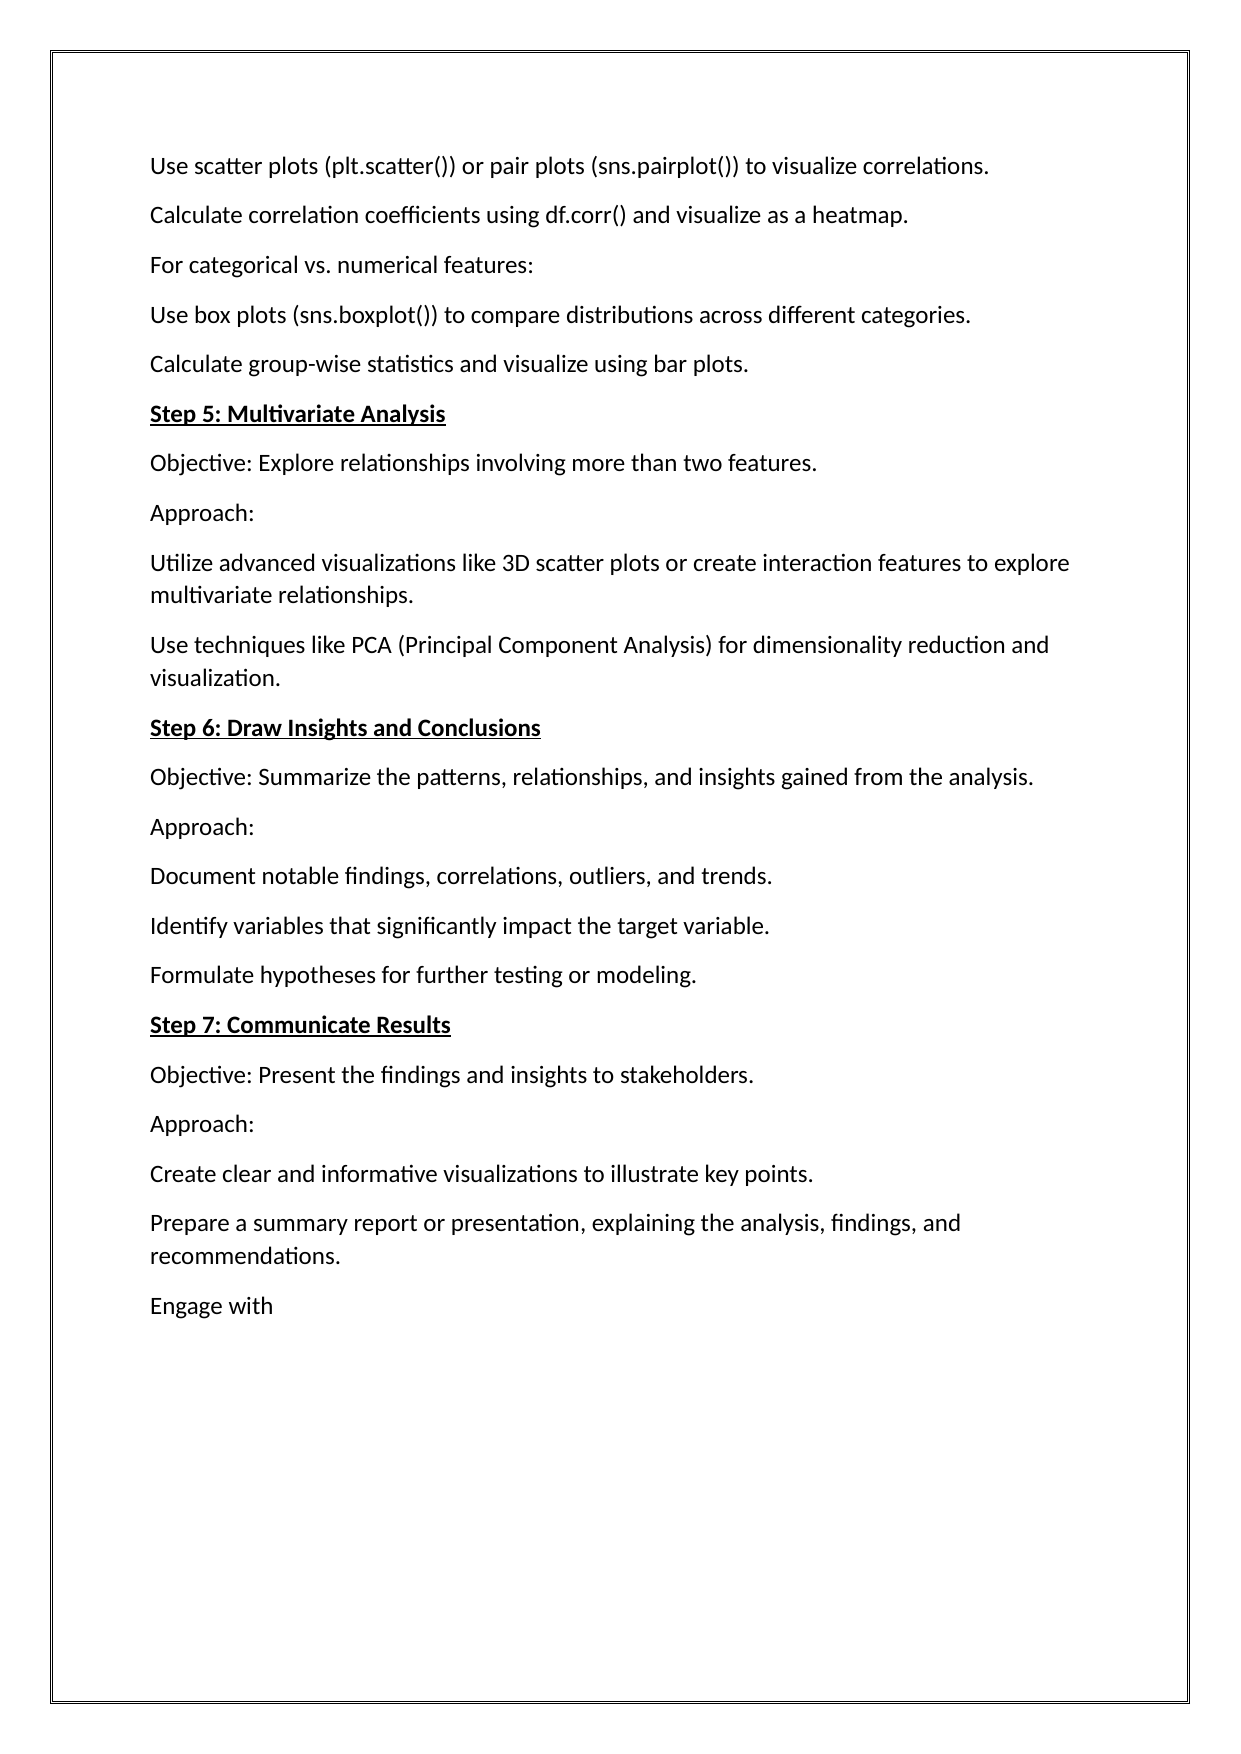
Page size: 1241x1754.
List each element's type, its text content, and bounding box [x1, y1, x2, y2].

text Step 7: Communicate Results [150, 1009, 1090, 1040]
text Calculate correlation coefficients using df.corr() and visualize as a heatmap. [150, 199, 1090, 230]
text Engage with [150, 1290, 1090, 1321]
text Step 6: Draw Insights and Conclusions [150, 712, 1090, 742]
text Create clear and informative visualizations to illustrate key points. [150, 1158, 1090, 1188]
text Approach: [150, 811, 1090, 841]
text Approach: [150, 1108, 1090, 1139]
text Use techniques like PCA (Principal Component Analysis) for dimensionality reduction and visualization. [150, 629, 1090, 693]
text For categorical vs. numerical features: [150, 249, 1090, 280]
text Step 5: Multivariate Analysis [150, 398, 1090, 428]
text Objective: Explore relationships involving more than two features. [150, 447, 1090, 478]
text Identify variables that significantly impact the target variable. [150, 910, 1090, 941]
text Utilize advanced visualizations like 3D scatter plots or create interaction features to explore multivariate relationships. [150, 547, 1090, 610]
text Use box plots (sns.boxplot()) to compare distributions across different categories. [150, 299, 1090, 329]
text Objective: Present the findings and insights to stakeholders. [150, 1059, 1090, 1089]
text Use scatter plots (plt.scatter()) or pair plots (sns.pairplot()) to visualize correlations. [150, 150, 1090, 181]
text Objective: Summarize the patterns, relationships, and insights gained from the analysis. [150, 761, 1090, 792]
text Document notable findings, correlations, outliers, and trends. [150, 860, 1090, 891]
text Calculate group-wise statistics and visualize using bar plots. [150, 348, 1090, 379]
text Formulate hypotheses for further testing or modeling. [150, 959, 1090, 990]
text Approach: [150, 497, 1090, 528]
text Prepare a summary report or presentation, explaining the analysis, findings, and recommendations. [150, 1207, 1090, 1271]
